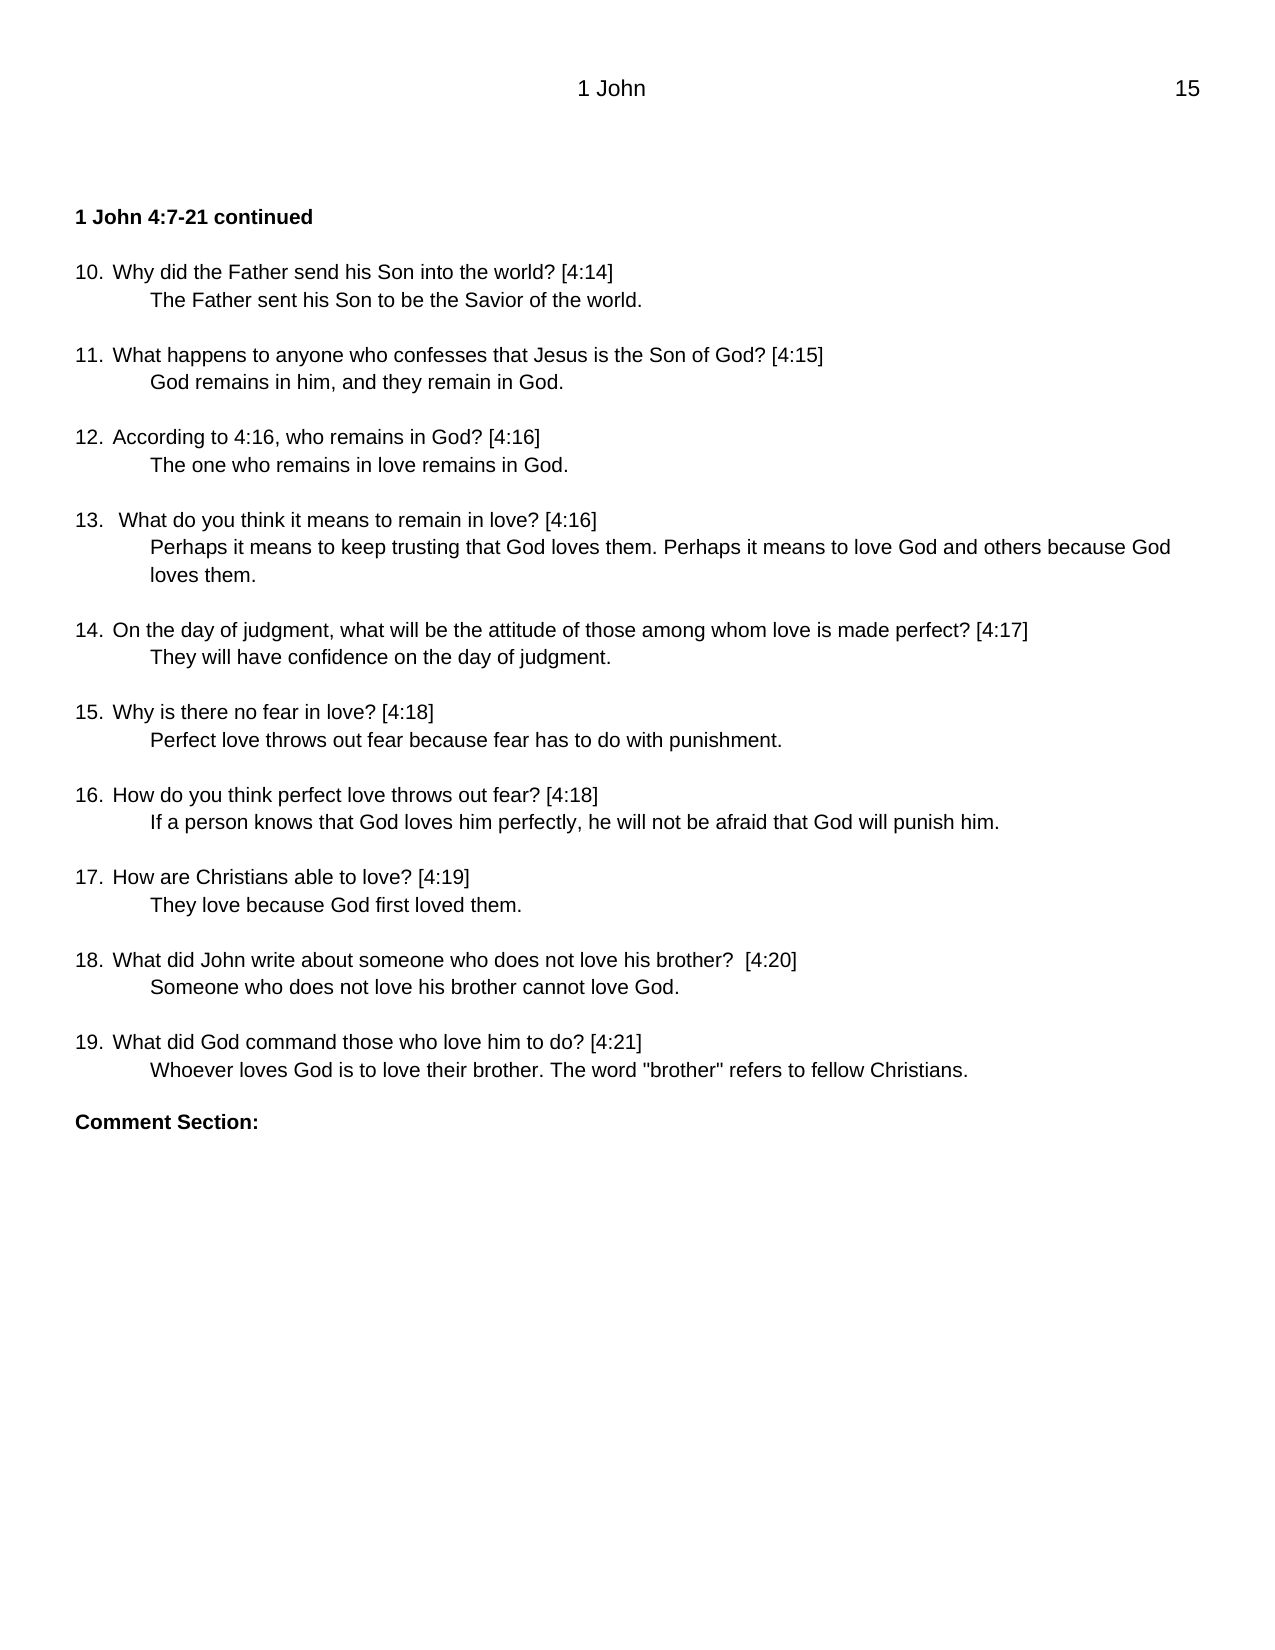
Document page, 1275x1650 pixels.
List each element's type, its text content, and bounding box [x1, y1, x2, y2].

text The Father sent his Son to be the Savior of the world. [150, 287, 1200, 311]
list What do you think it means to remain in love? [4:16] [75, 507, 1200, 531]
list What did John write about someone who does not love his brother? [4:20] [75, 947, 1200, 971]
text God remains in him, and they remain in God. [150, 370, 1200, 394]
list How are Christians able to love? [4:19] [75, 865, 1200, 889]
list What did God command those who love him to do? [4:21] [75, 1030, 1200, 1054]
list Why did the Father send his Son into the world? [4:14] [75, 260, 1200, 284]
text If a person knows that God loves him perfectly, he will not be afraid that God will punish him. [150, 810, 1200, 834]
text They will have confidence on the day of judgment. [150, 645, 1200, 669]
text 1 John 4:7-21 continued [75, 205, 1200, 229]
list What happens to anyone who confesses that Jesus is the Son of God? [4:15] [75, 342, 1200, 366]
list How do you think perfect love throws out fear? [4:18] [75, 782, 1200, 806]
list Why is there no fear in love? [4:18] [75, 700, 1200, 724]
list On the day of judgment, what will be the attitude of those among whom love is made perfect? [4:17] [75, 617, 1200, 641]
text The one who remains in love remains in God. [150, 452, 1200, 476]
text They love because God first loved them. [150, 892, 1200, 916]
text Perfect love throws out fear because fear has to do with punishment. [150, 727, 1200, 751]
text Someone who does not love his brother cannot love God. [150, 975, 1200, 999]
text Perhaps it means to keep trusting that God loves them. Perhaps it means to love God and others because God loves them. [150, 535, 1200, 586]
text Whoever loves God is to love their brother. The word "brother" refers to fellow Christians. [150, 1057, 1200, 1081]
text Comment Section: [75, 1110, 1200, 1134]
list According to 4:16, who remains in God? [4:16] [75, 425, 1200, 449]
